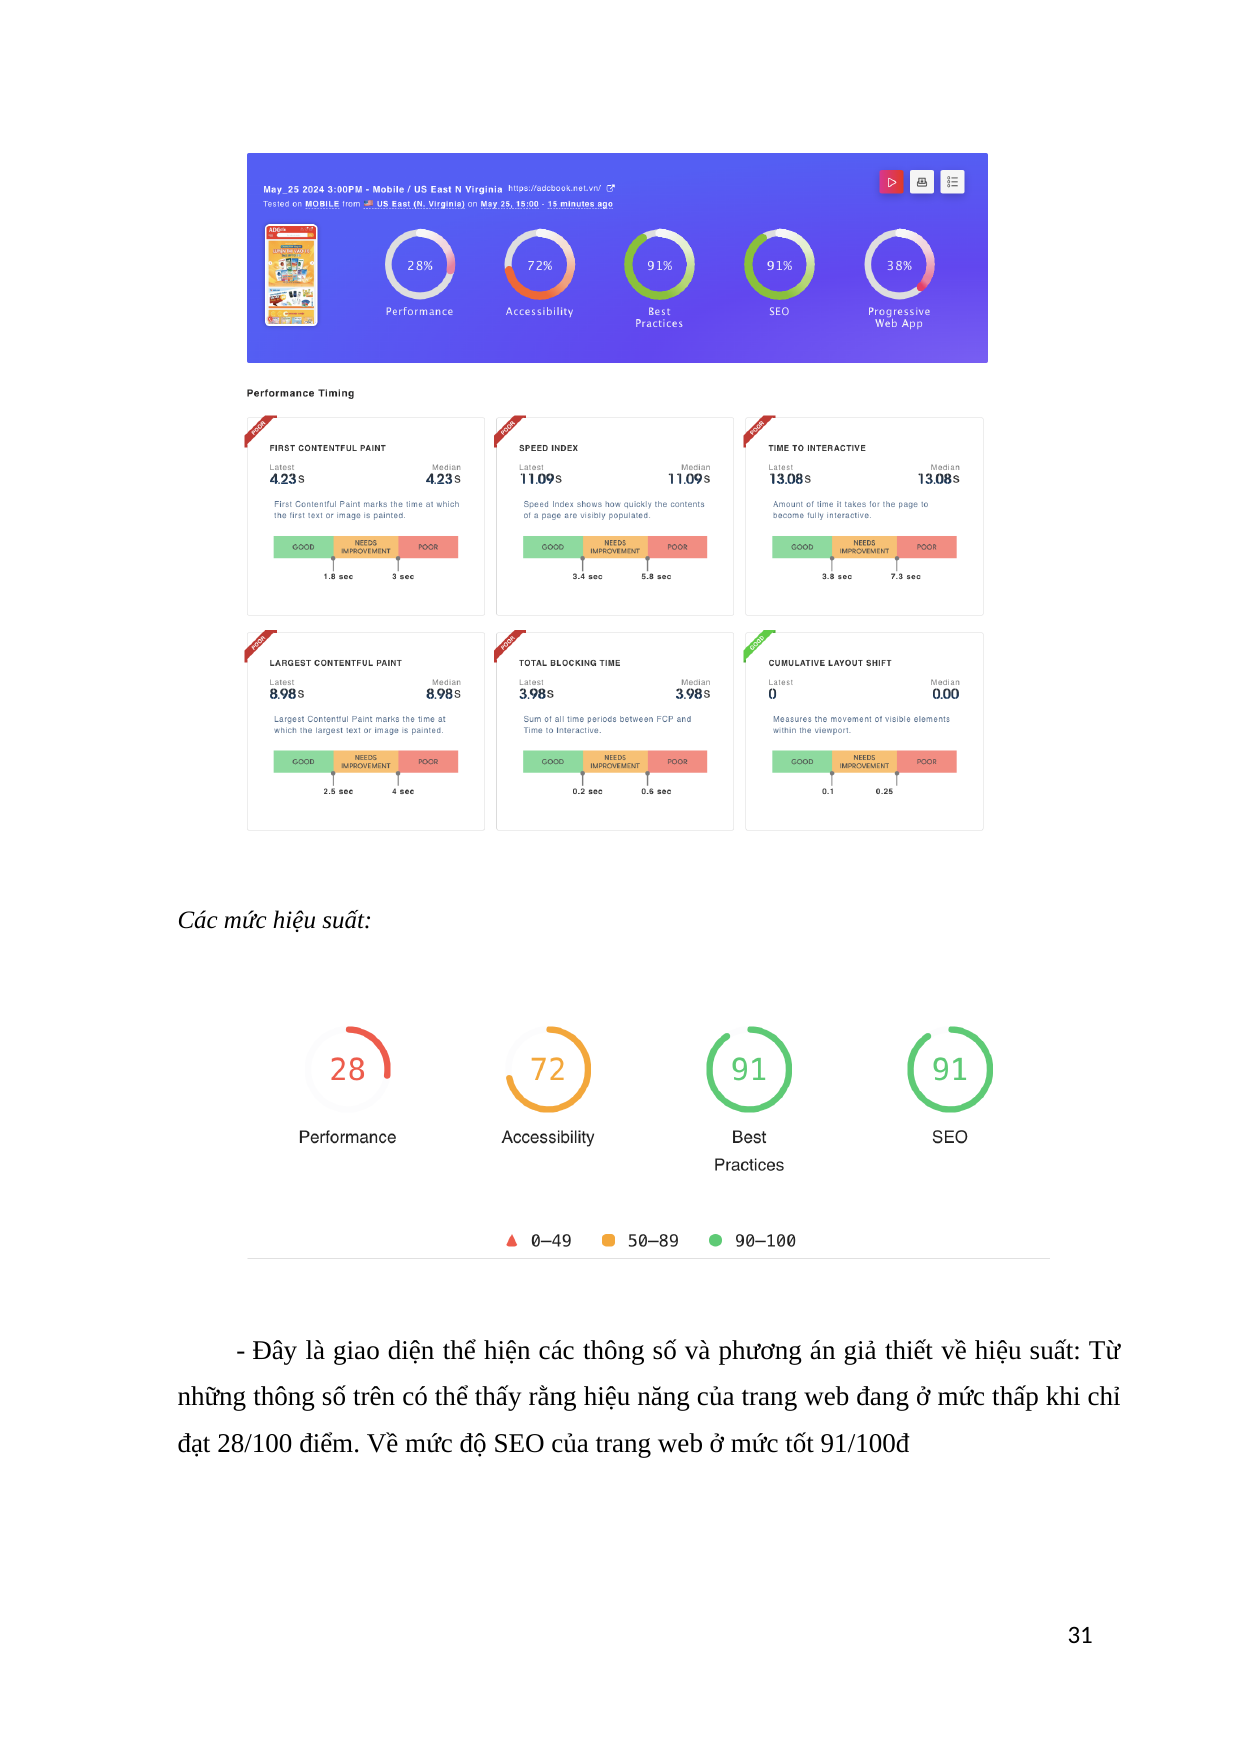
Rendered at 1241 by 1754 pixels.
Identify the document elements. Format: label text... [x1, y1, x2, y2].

picture [177, 991, 1153, 1263]
picture [177, 147, 1153, 847]
list Đây là giao diện thể hiện các thông số và phương án giả thiết về hiệu suất: Từ những thông số trên có thể thấy rằng hiệu năng của trang web đang ở mức thấp khi chỉ đạt 28/100 điểm. Về mức độ SEO của trang web ở mức tốt 91/100đ [177, 1334, 1122, 1458]
text Các mức hiệu suất: [177, 905, 1092, 934]
